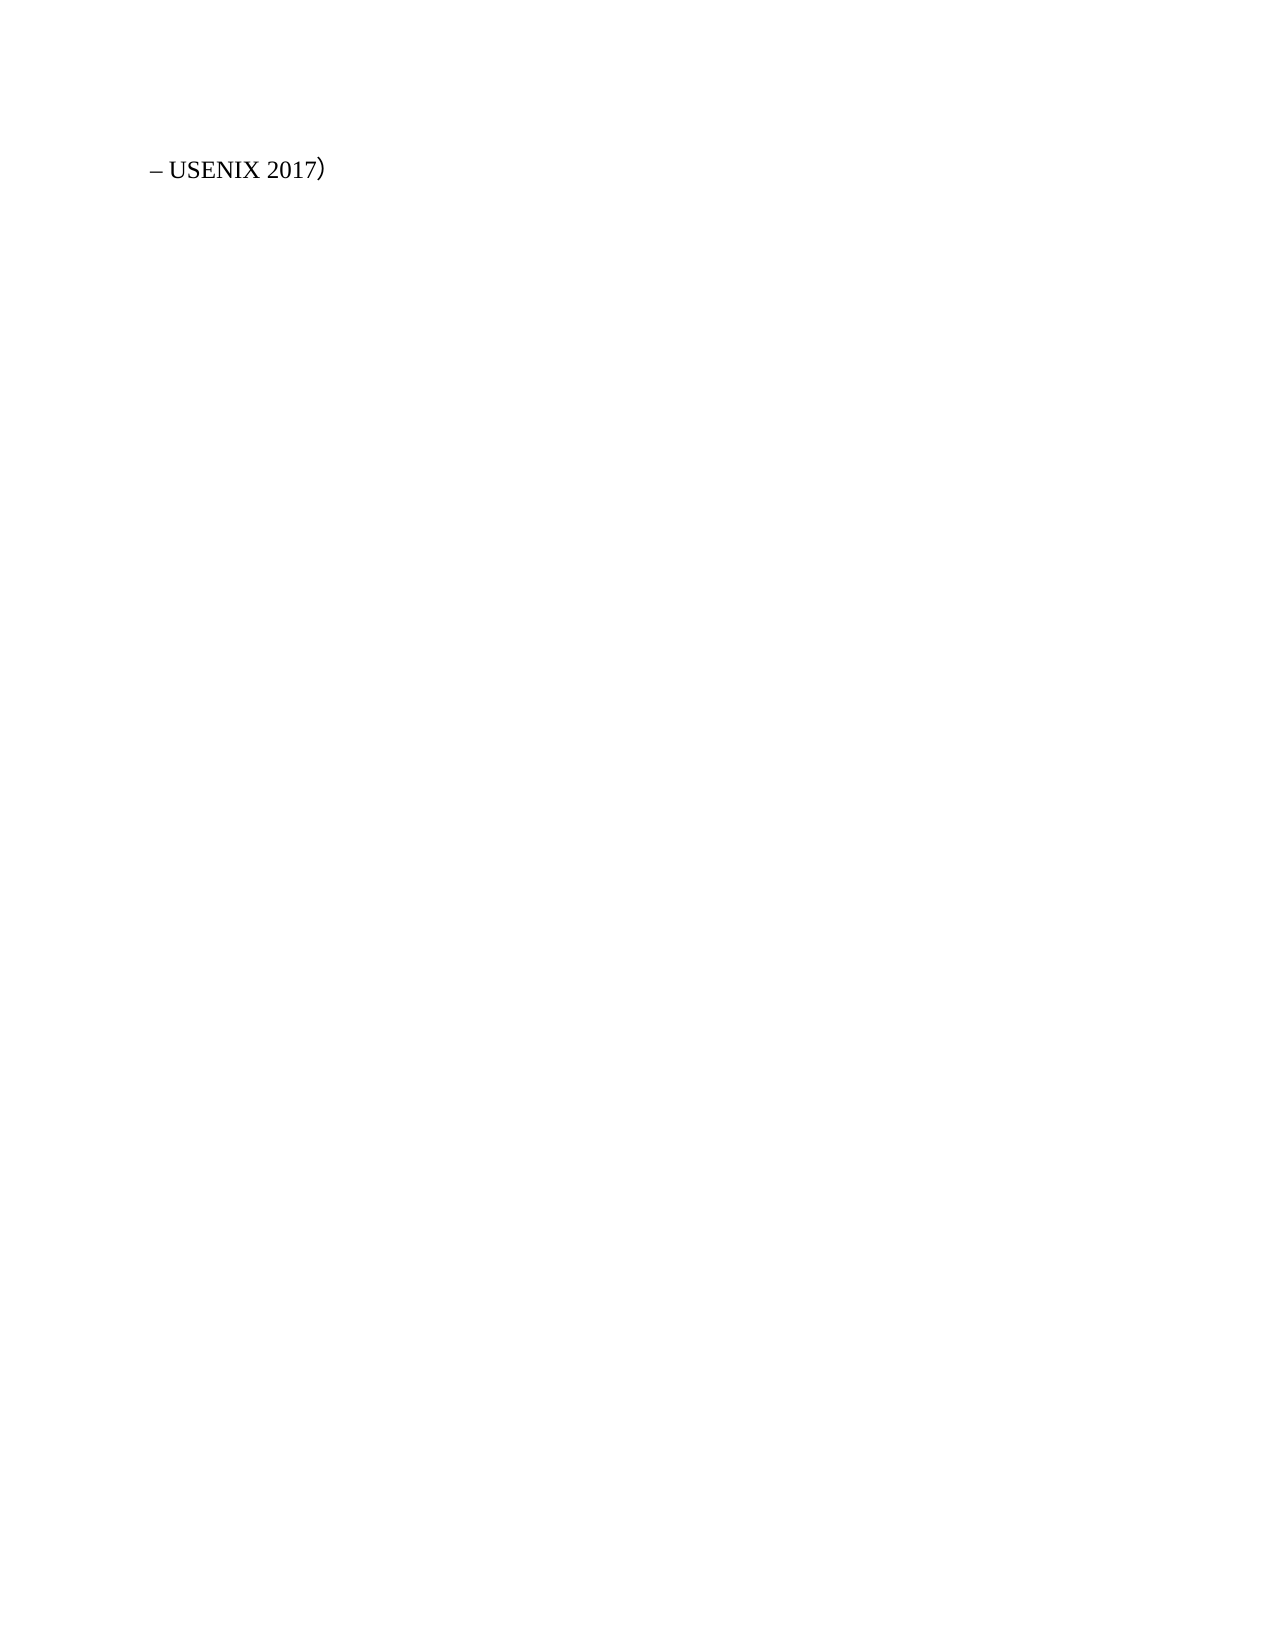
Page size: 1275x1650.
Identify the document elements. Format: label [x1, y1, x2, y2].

text [150, 150, 1125, 186]
